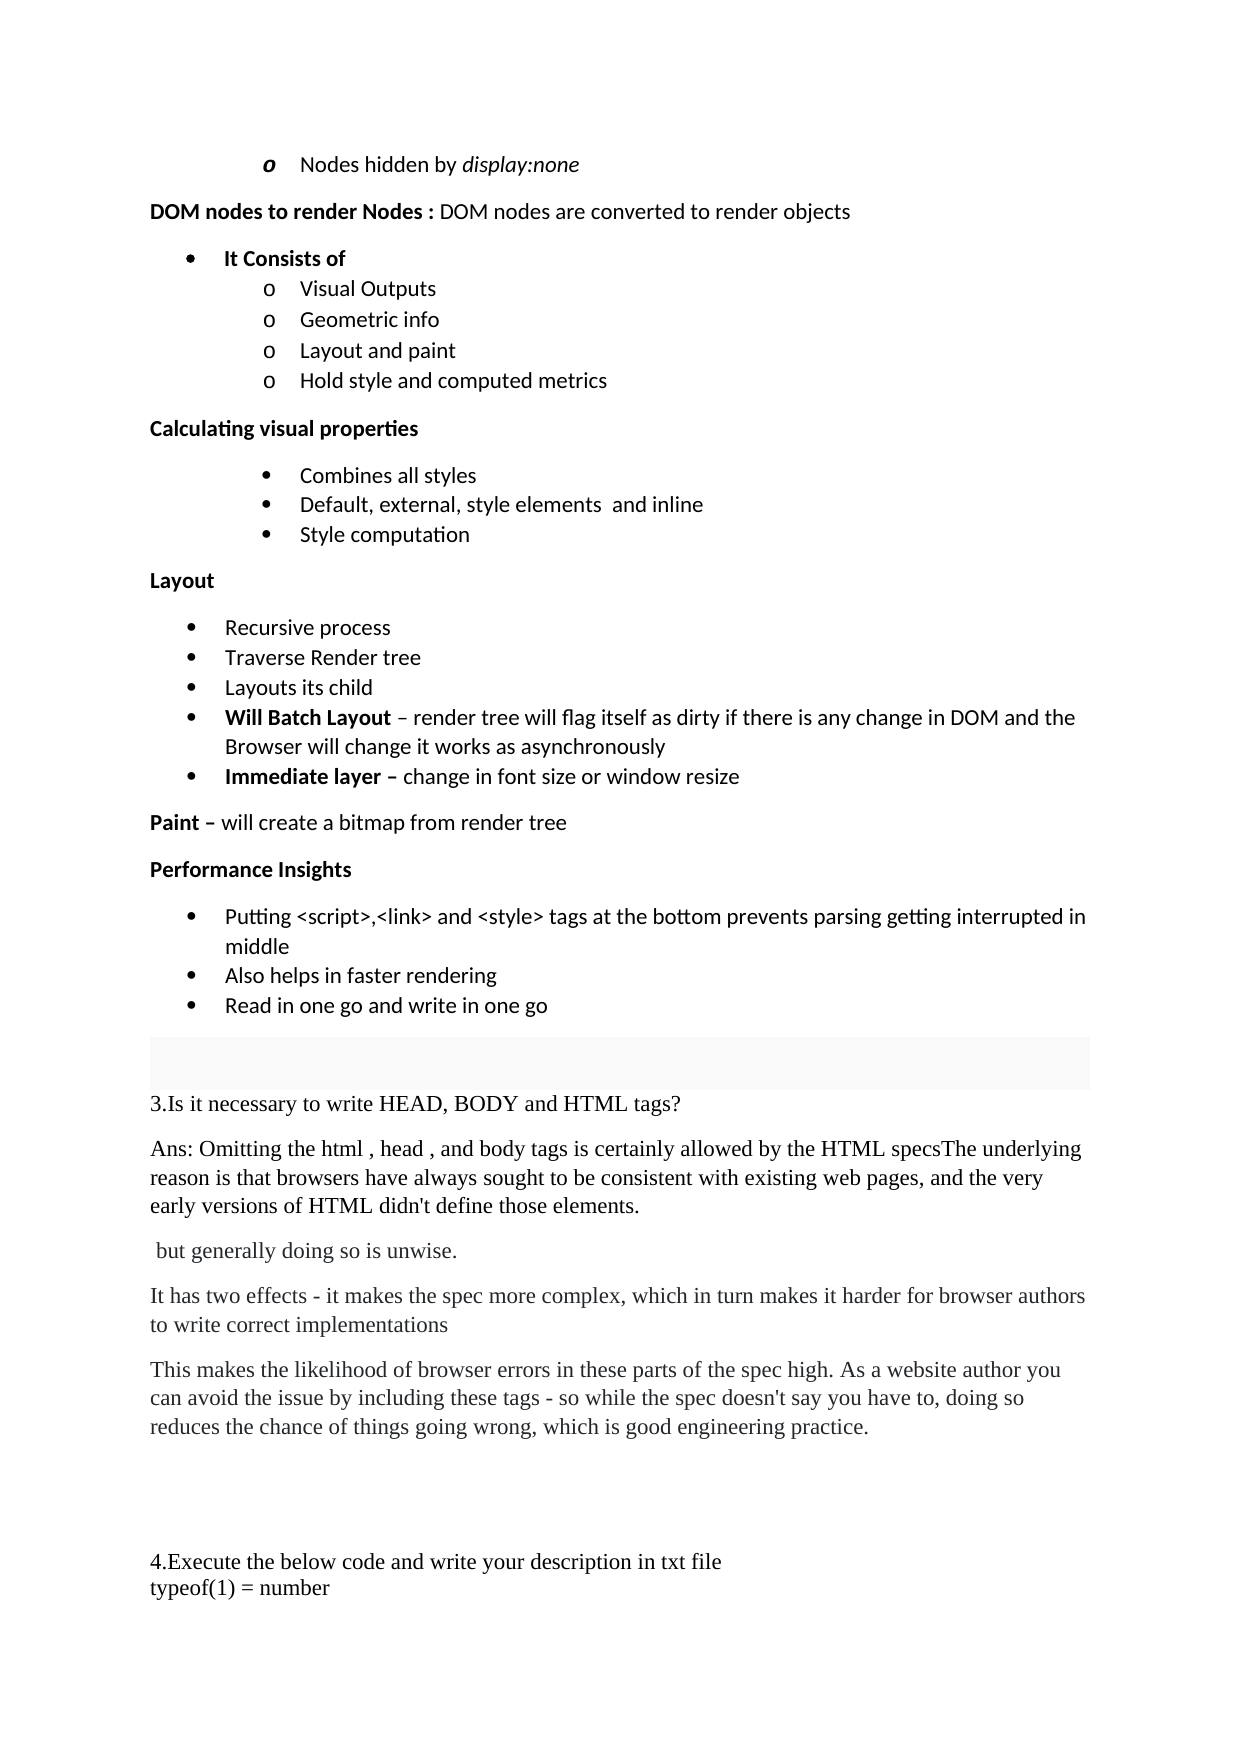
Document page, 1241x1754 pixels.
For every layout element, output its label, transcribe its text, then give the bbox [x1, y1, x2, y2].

list Will Batch Layout – render tree will flag itself as dirty if there is any change in DOM and the Browser will change it works as asynchronously [187, 703, 1090, 760]
text 3.Is it necessary to write HEAD, BODY and HTML tags? [150, 1090, 1090, 1117]
list Recursive process [187, 613, 1090, 642]
list Putting <script>,<link> and <style> tags at the bottom prevents parsing getting interrupted in middle [187, 902, 1090, 960]
list Immediate layer – change in font size or window resize [187, 762, 1090, 790]
list Read in one go and write in one go [187, 991, 1090, 1019]
list Hold style and computed metrics [262, 367, 1090, 396]
list Nodes hidden by display:none [262, 150, 1090, 179]
list It Consists of [186, 244, 1090, 272]
text but generally doing so is unwise. [150, 1237, 1090, 1264]
text It has two effects - it makes the spec more complex, which in turn makes it harder for browser authors to write correct implementations [150, 1282, 1090, 1337]
text Performance Insights [150, 855, 1090, 883]
text typeof(1) = number [150, 1574, 1090, 1601]
list Visual Outputs [262, 274, 1090, 303]
list Layouts its child [187, 673, 1090, 701]
text Paint – will create a bitmap from render tree [150, 808, 1090, 836]
list Style computation [262, 520, 1090, 548]
text Ans: Omitting the html , head , and body tags is certainly allowed by the HTML specsThe underlying reason is that browsers have always sought to be consistent with existing web pages, and the very early versions of HTML didn't define those elements. [150, 1135, 1090, 1218]
list Geometric info [262, 305, 1090, 334]
text Calculating visual properties [150, 414, 1090, 442]
list Traverse Render tree [187, 643, 1090, 671]
list Default, external, style elements and inline [262, 491, 1090, 519]
text Layout [150, 567, 1090, 595]
text This makes the likelihood of browser errors in these parts of the spec high. As a website author you can avoid the issue by including these tags - so while the spec doesn't say you have to, doing so reduces the chance of things going wrong, which is good engineering practice. [150, 1356, 1090, 1439]
text 4.Execute the below code and write your description in txt file [150, 1548, 1090, 1574]
list Also helps in faster rendering [187, 961, 1090, 989]
list Combines all styles [262, 461, 1090, 489]
text DOM nodes to render Nodes : DOM nodes are converted to render objects [150, 197, 1090, 226]
list Layout and paint [262, 336, 1090, 365]
